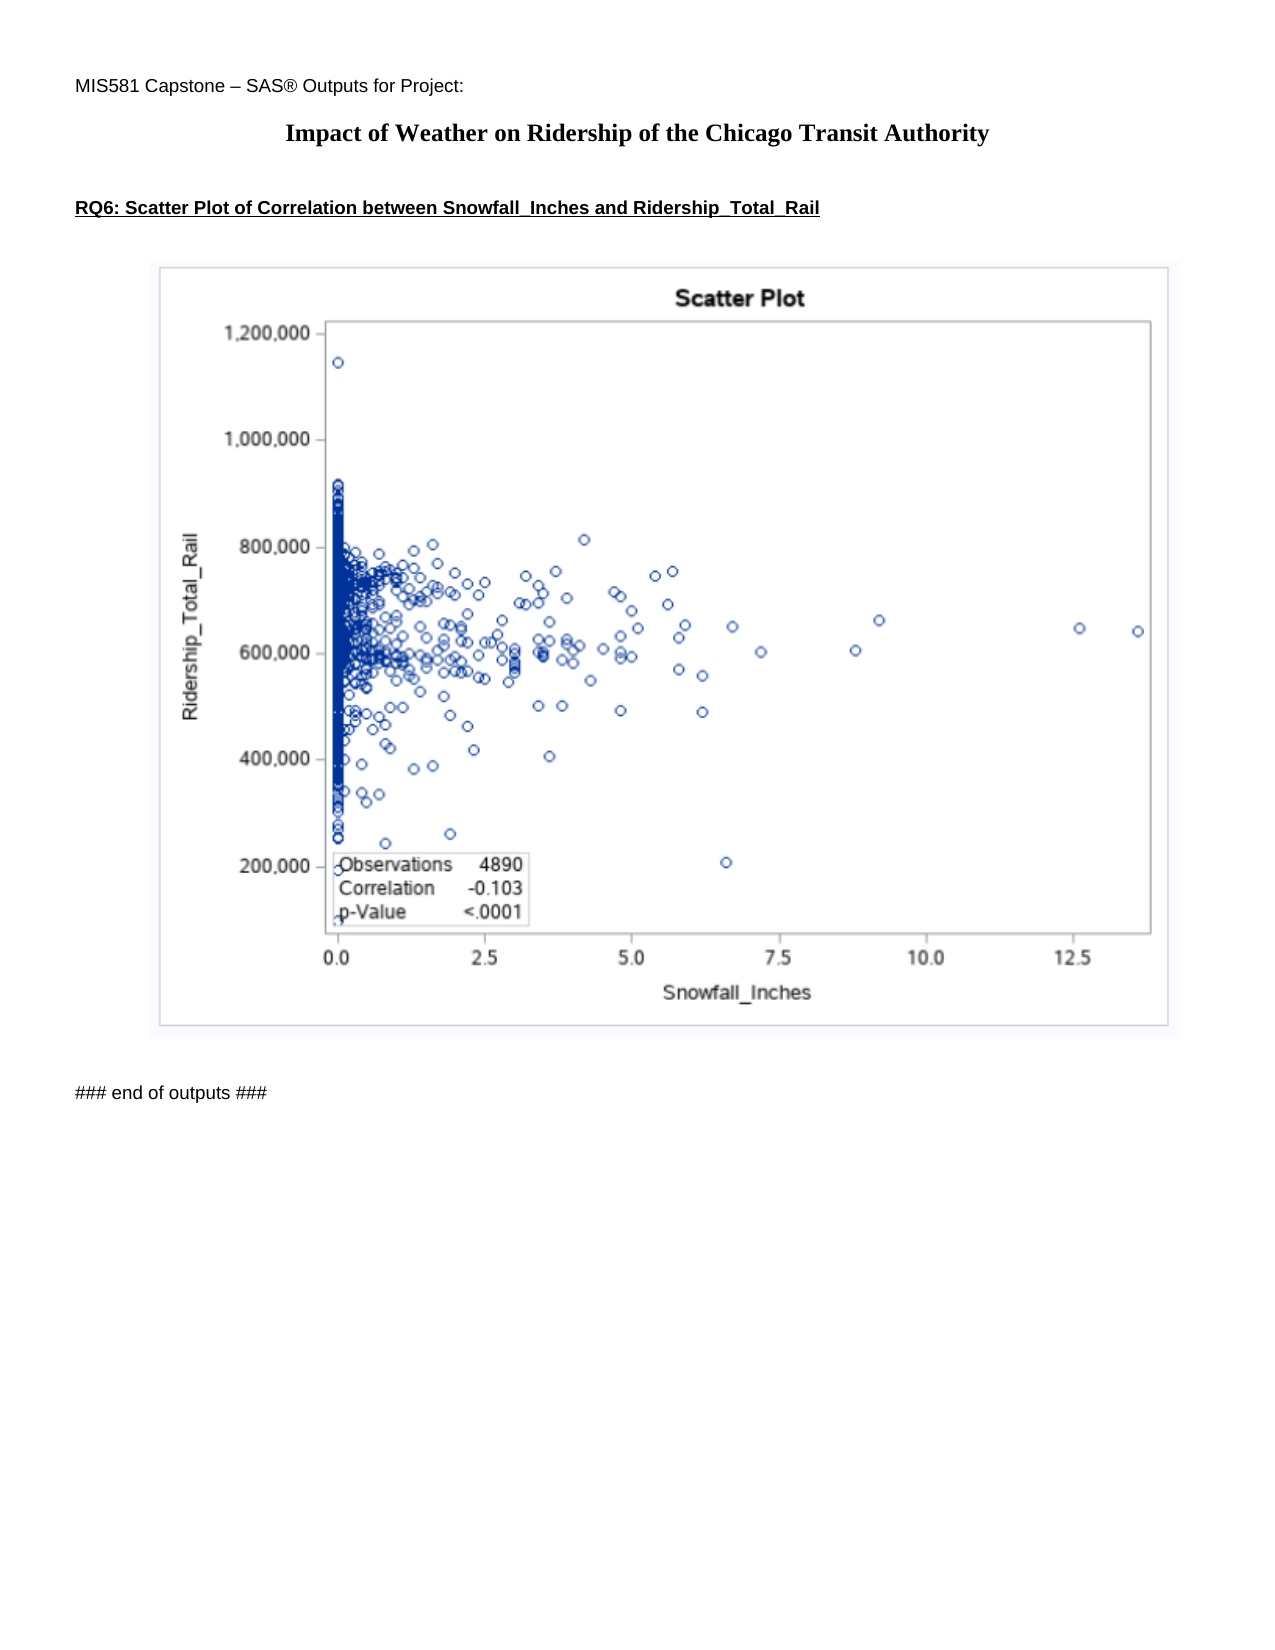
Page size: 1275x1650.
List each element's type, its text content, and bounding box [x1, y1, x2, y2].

text ### end of outputs ### [75, 1082, 1200, 1103]
picture [150, 261, 1180, 1039]
text RQ6: Scatter Plot of Correlation between Snowfall_Inches and Ridership_Total_Rail [75, 197, 1200, 219]
